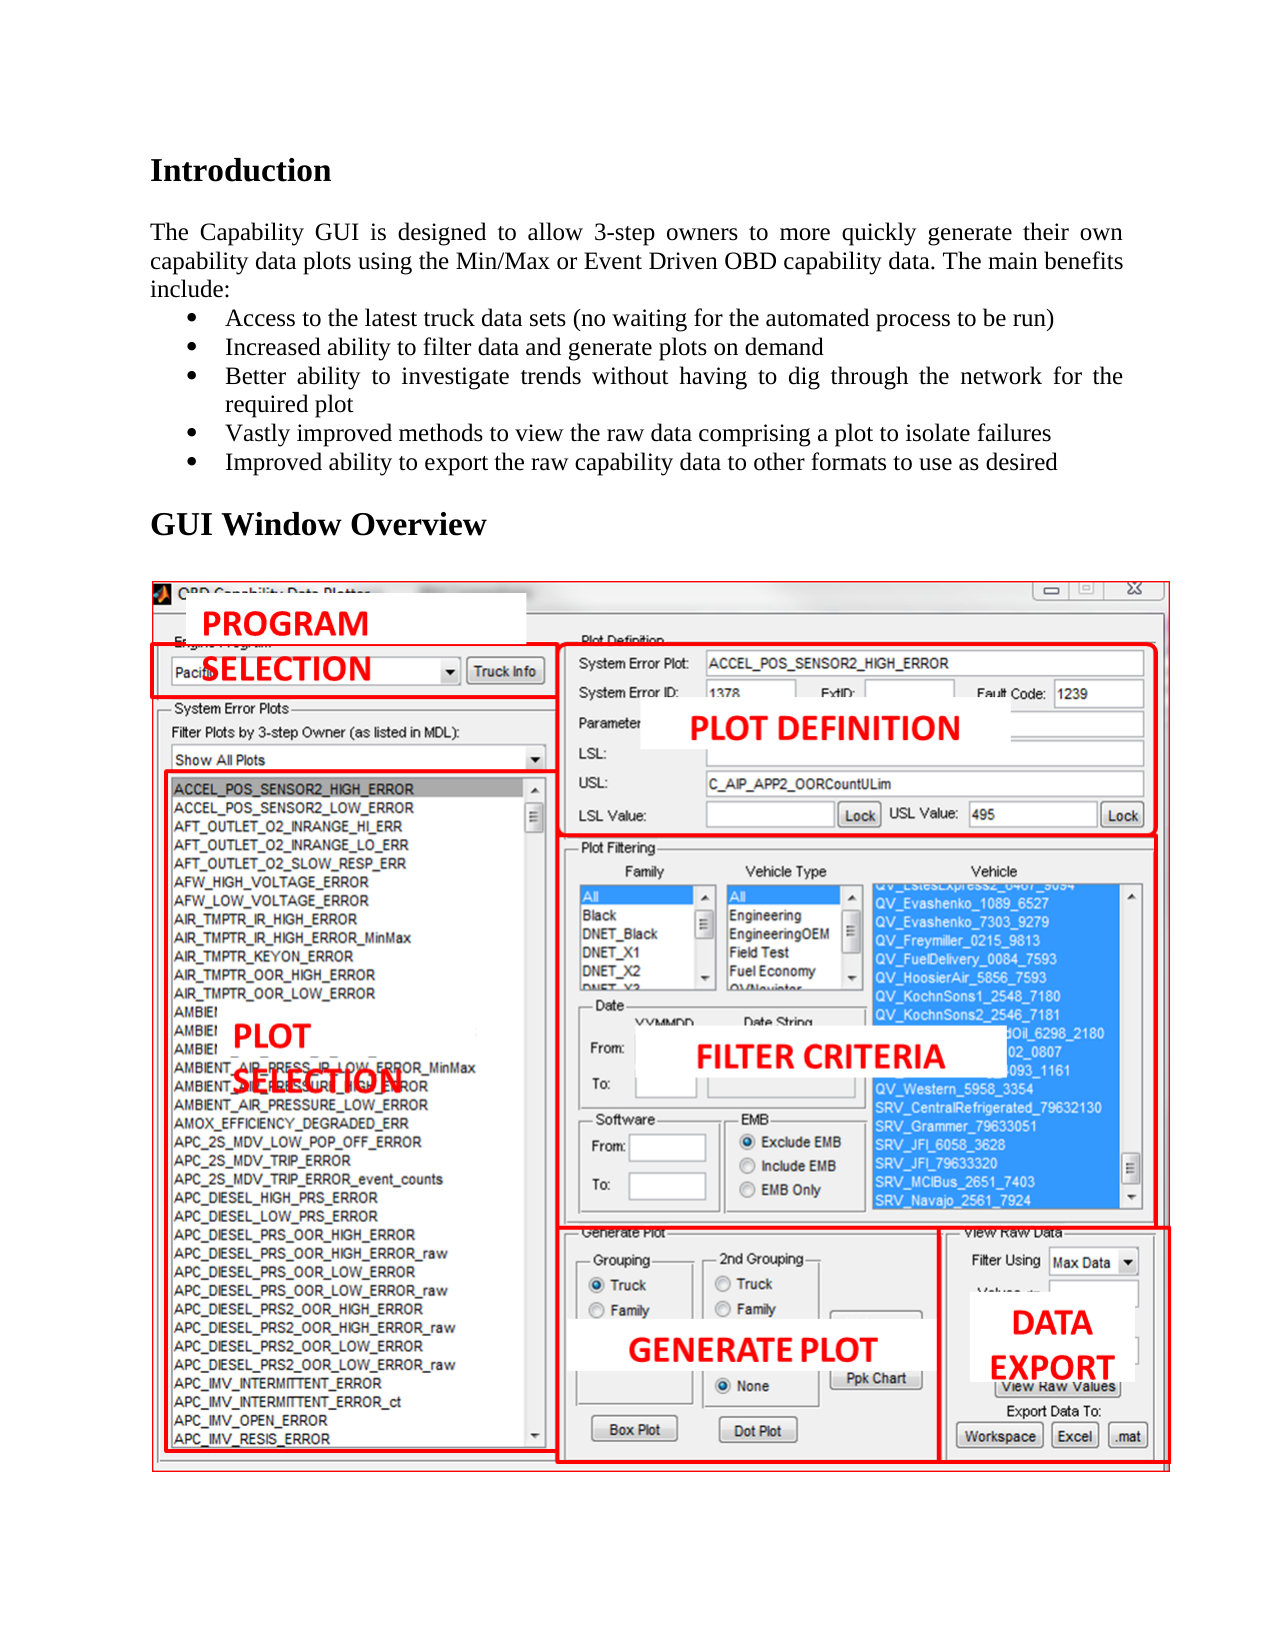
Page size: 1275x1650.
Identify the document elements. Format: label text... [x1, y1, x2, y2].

list Increased ability to filter data and generate plots on demand [187, 332, 1125, 361]
text GUI Window Overview [150, 504, 1125, 543]
list Improved ability to export the raw capability data to other formats to use as desired [187, 447, 1125, 476]
text The Capability GUI is designed to allow 3-step owners to more quickly generate their own capability data plots using the Min/Max or Event Driven OBD capability data. The main benefits include: [150, 217, 1125, 303]
list Vastly improved methods to view the raw data comprising a plot to isolate failures [187, 418, 1125, 447]
list Access to the latest truck data sets (no waiting for the automated process to be run) [187, 303, 1125, 332]
list Better ability to investigate trends without having to dig through the network for the required plot [187, 361, 1125, 418]
picture [150, 581, 1172, 1472]
text Introduction [150, 150, 1125, 188]
